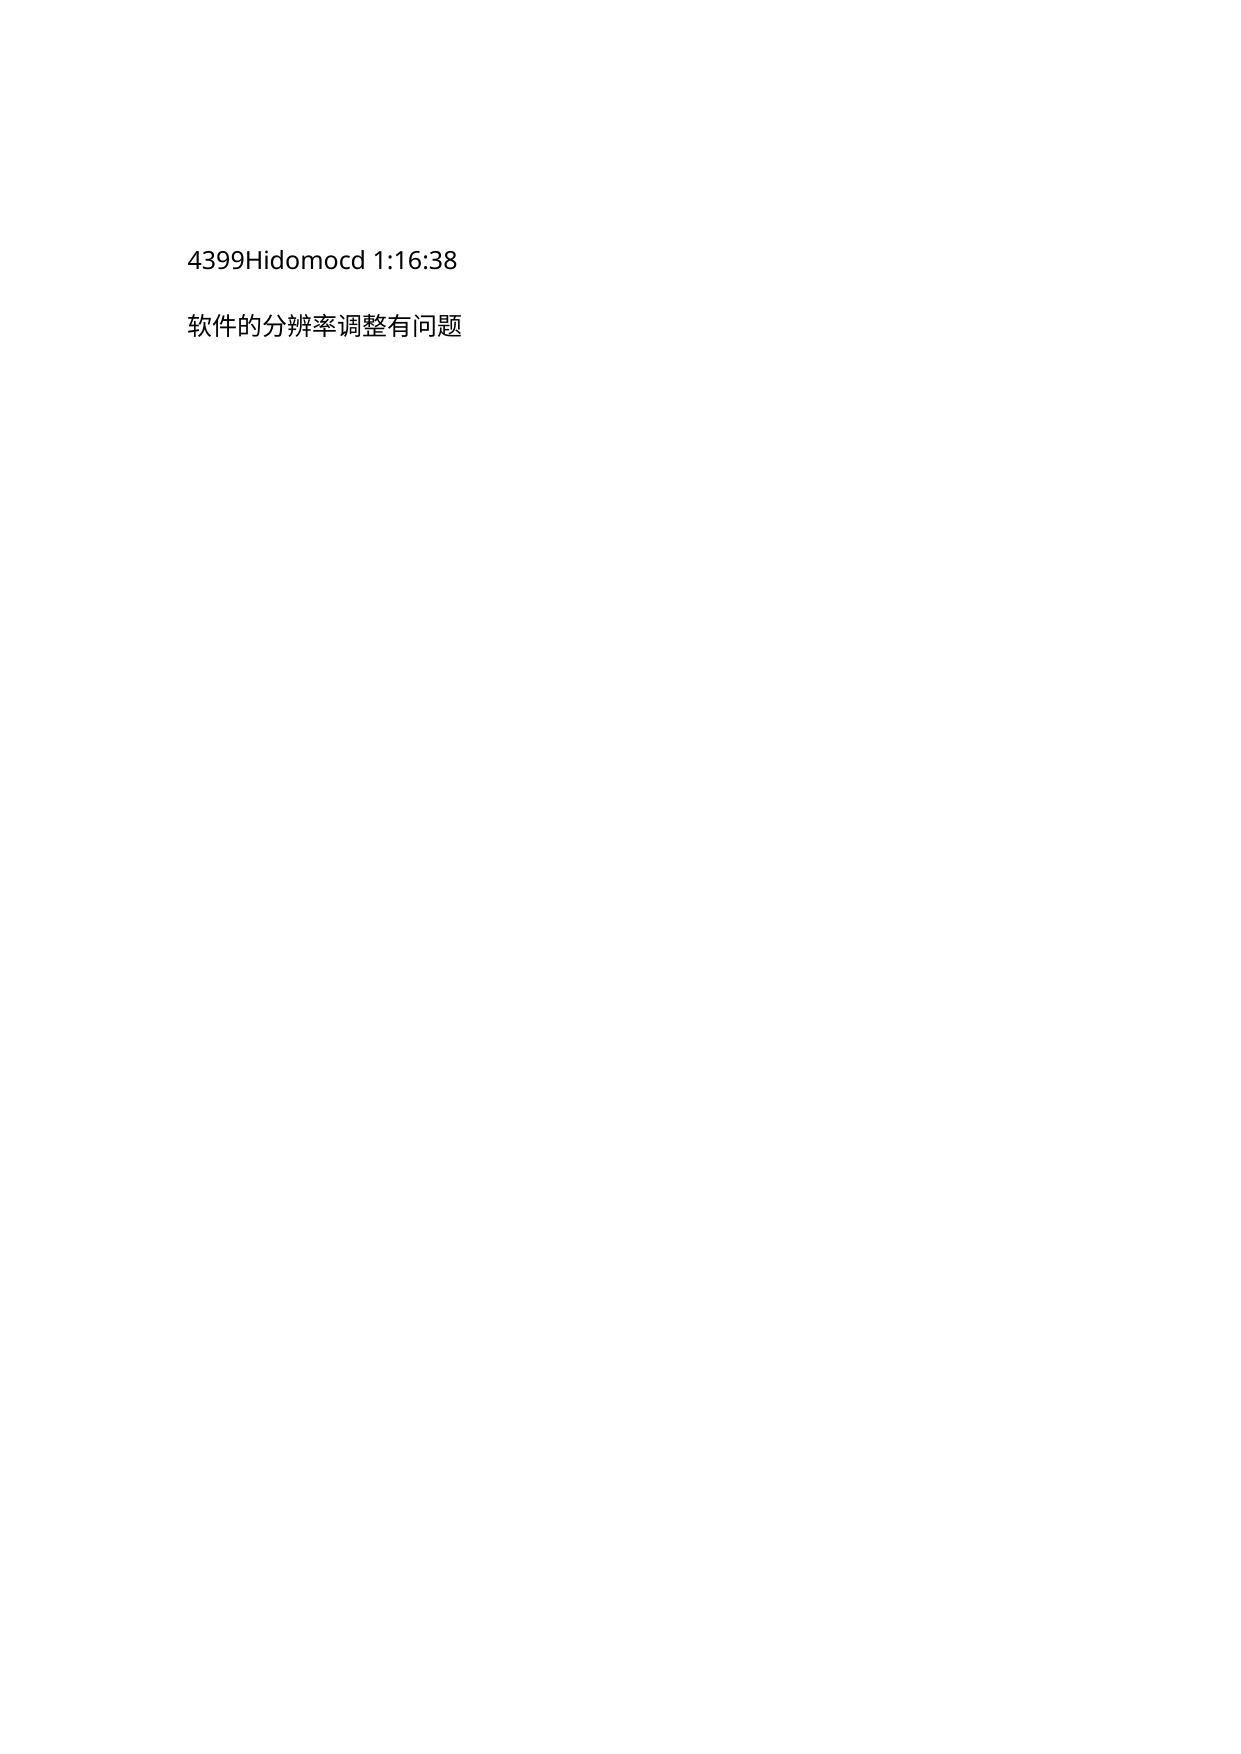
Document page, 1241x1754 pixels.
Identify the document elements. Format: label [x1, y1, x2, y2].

text [187, 162, 1053, 357]
